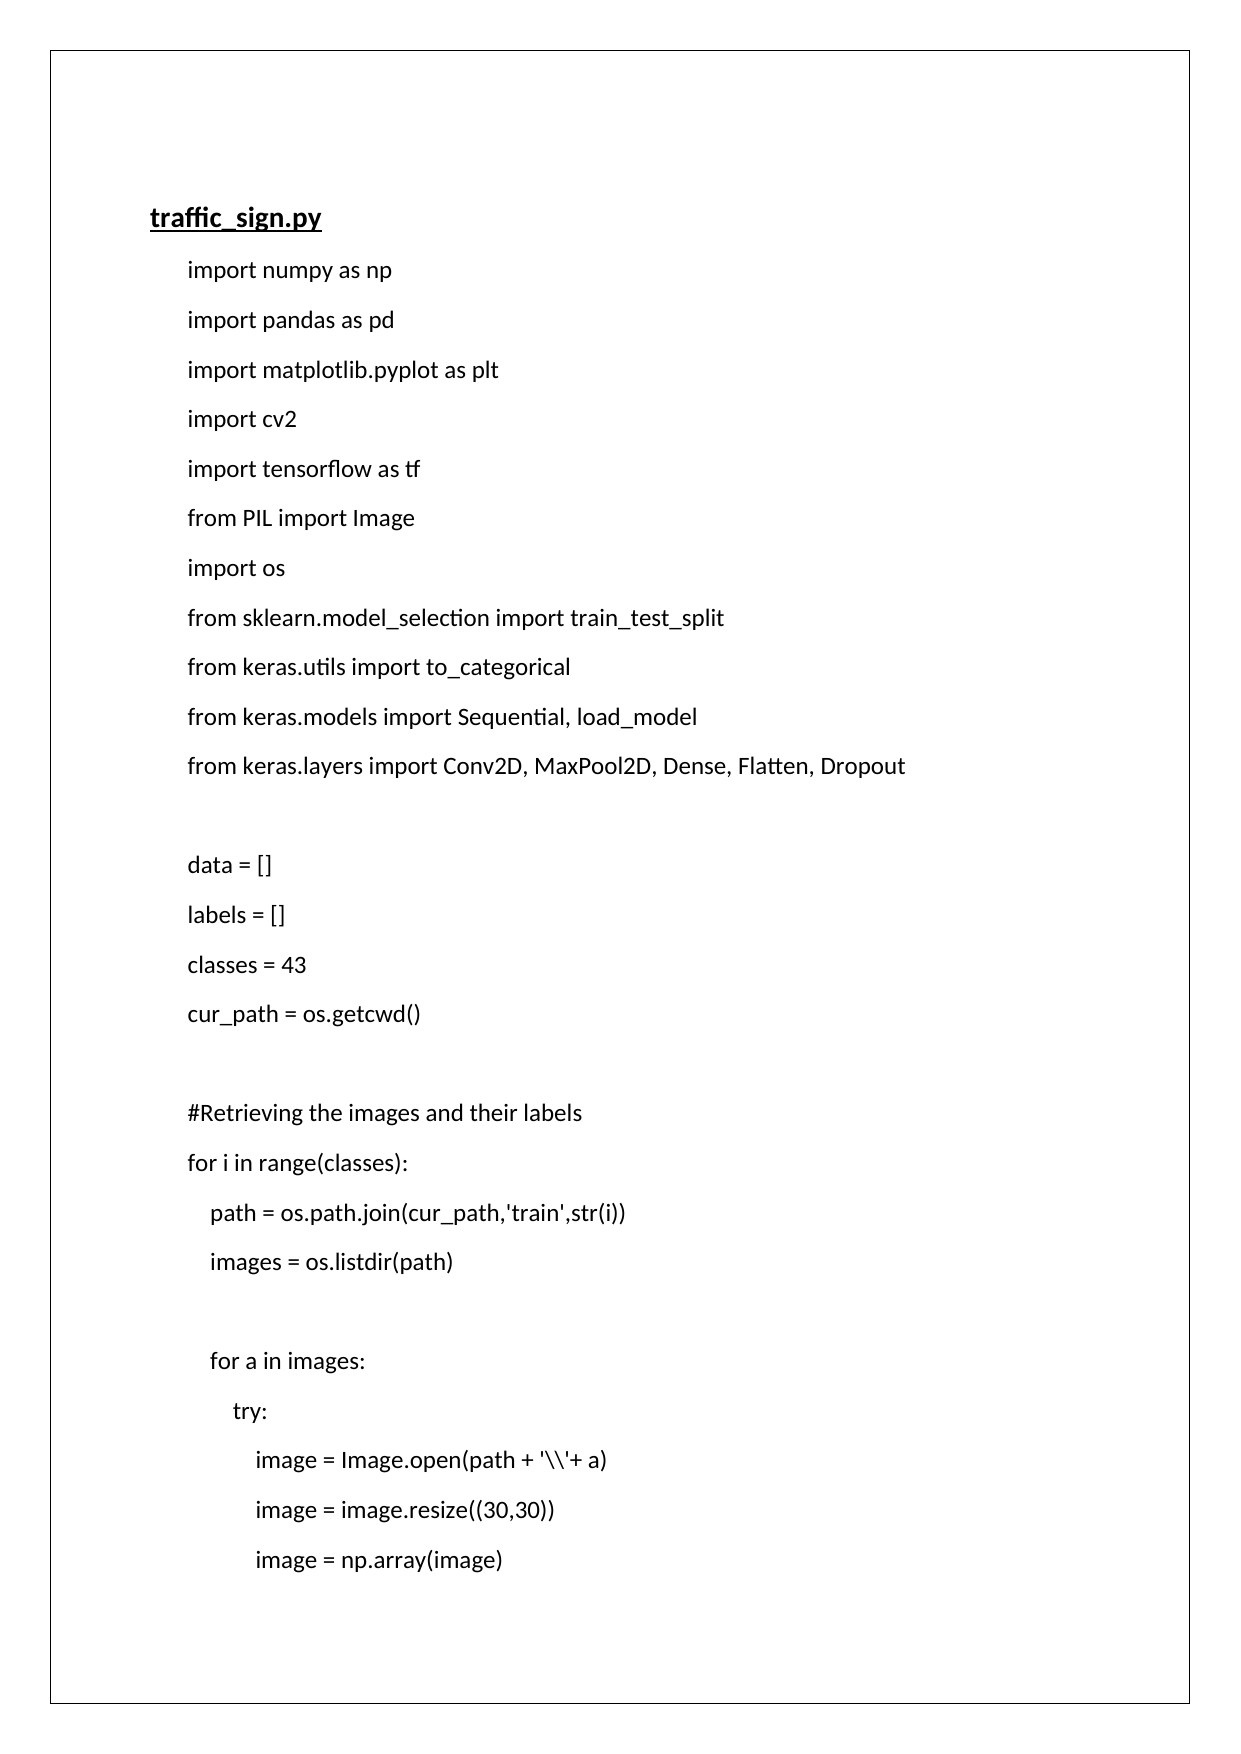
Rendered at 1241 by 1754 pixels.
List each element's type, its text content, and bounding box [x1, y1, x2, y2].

text import cv2 [187, 403, 1090, 434]
text for a in images: [187, 1346, 1090, 1376]
text image = np.array(image) [187, 1544, 1090, 1574]
text for i in range(classes): [187, 1147, 1090, 1178]
text import os [187, 552, 1090, 583]
text from keras.models import Sequential, load_model [187, 701, 1090, 731]
text data = [] [187, 850, 1090, 880]
text cur_path = os.getcwd() [187, 998, 1090, 1029]
text image = Image.open(path + '\\'+ a) [187, 1445, 1090, 1475]
text from keras.utils import to_categorical [187, 651, 1090, 682]
text import matplotlib.pyplot as plt [187, 354, 1090, 384]
text from PIL import Image [187, 503, 1090, 533]
text import numpy as np [187, 255, 1090, 285]
text path = os.path.join(cur_path,'train',str(i)) [187, 1197, 1090, 1227]
text labels = [] [187, 899, 1090, 930]
text image = image.resize((30,30)) [187, 1494, 1090, 1525]
text import tensorflow as tf [187, 453, 1090, 483]
text import pandas as pd [187, 304, 1090, 335]
text traffic_sign.py [150, 199, 1090, 235]
text from sklearn.model_selection import train_test_split [187, 602, 1090, 632]
text #Retrieving the images and their labels [187, 1098, 1090, 1128]
text try: [187, 1395, 1090, 1426]
text from keras.layers import Conv2D, MaxPool2D, Dense, Flatten, Dropout [187, 751, 1090, 781]
text images = os.listdir(path) [187, 1246, 1090, 1277]
text classes = 43 [187, 949, 1090, 979]
